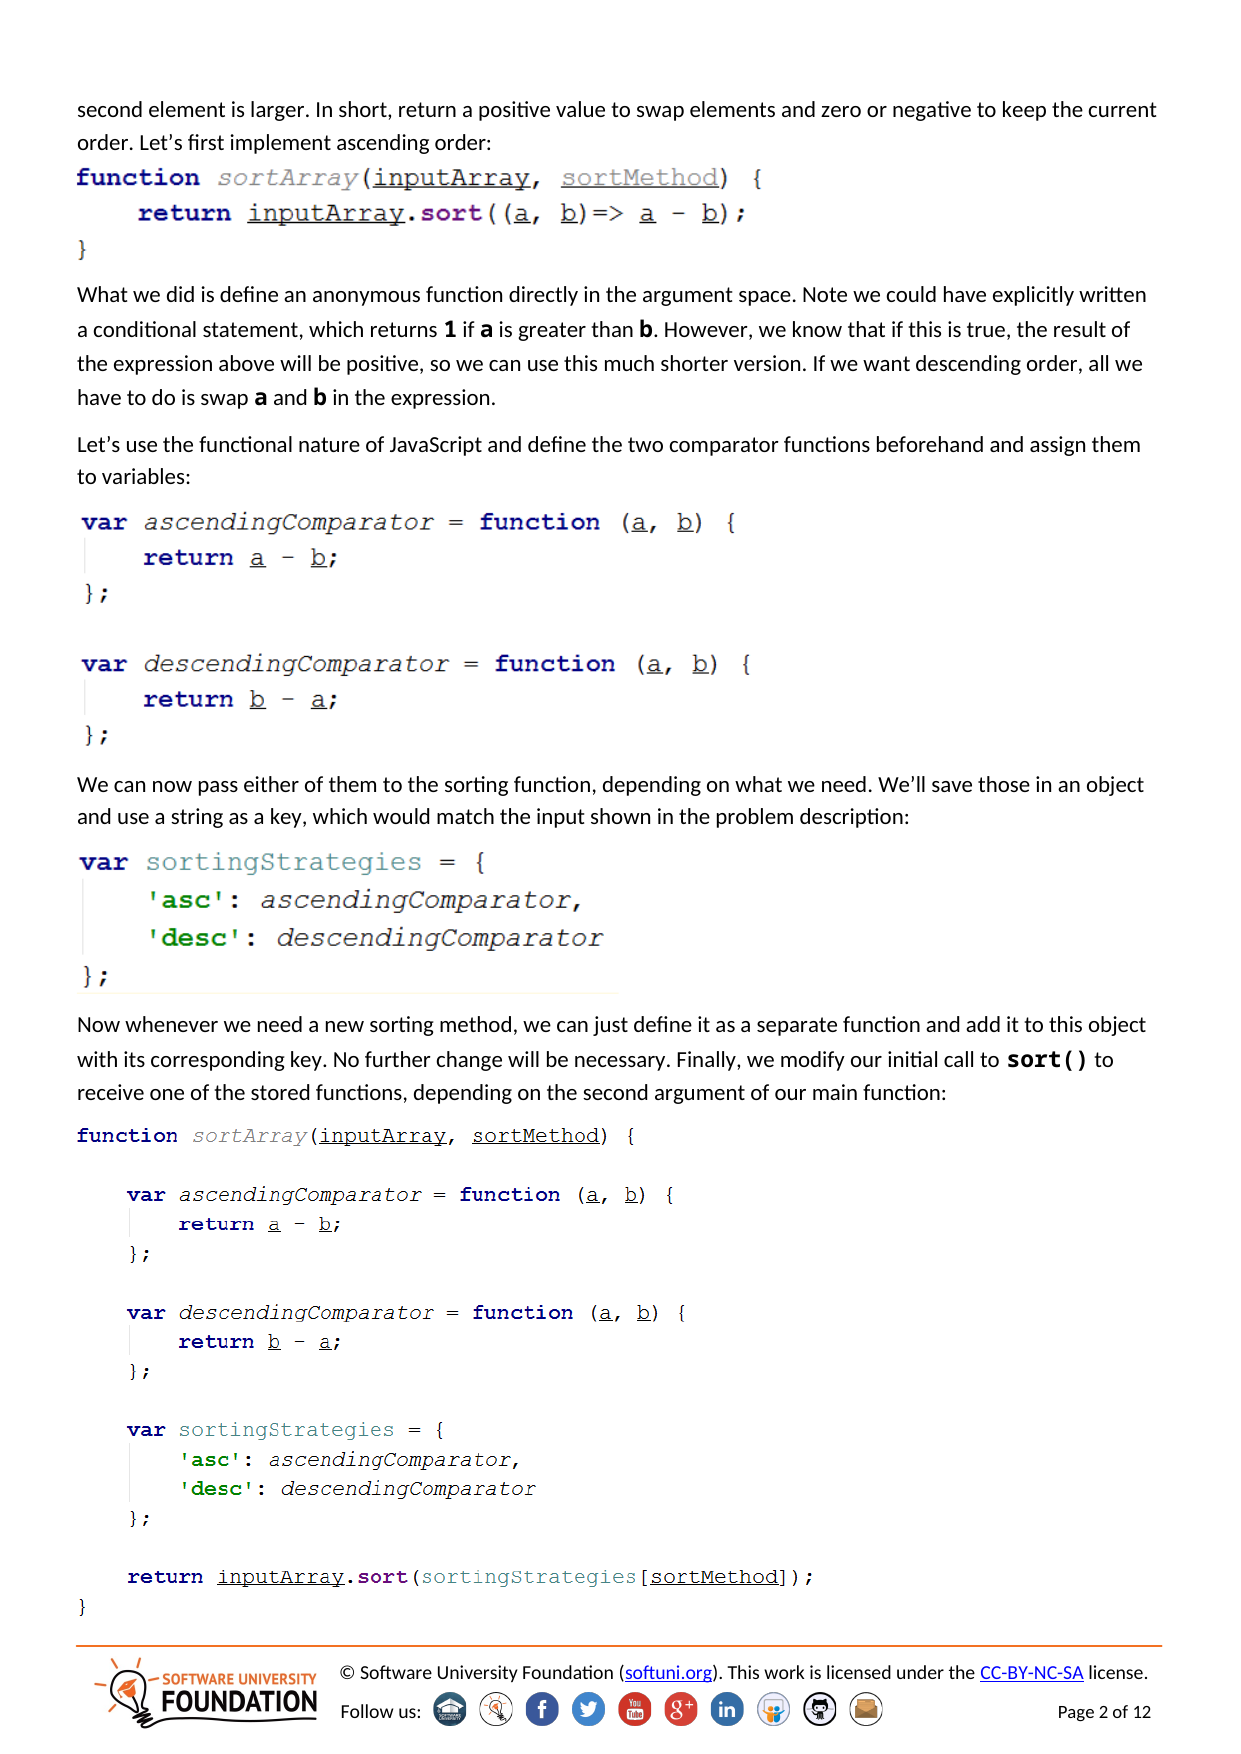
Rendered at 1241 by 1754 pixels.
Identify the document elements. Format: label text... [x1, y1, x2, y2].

picture [757, 1692, 790, 1726]
picture [76, 1122, 830, 1621]
picture [76, 846, 619, 994]
picture [76, 506, 769, 754]
text We can now pass either of them to the sorting function, depending on what we need. We’ll save those in an object and use a string as a key, which would match the input shown in the problem description: [77, 770, 1163, 830]
picture [93, 1656, 317, 1729]
picture [803, 1692, 837, 1726]
picture [525, 1692, 559, 1726]
text Now whenever we need a new sorting method, we can just define it as a separate function and add it to this object with its corresponding key. No further change will be necessary. Finally, we modify our initial call to sort() to receive one of the stored functions, depending on the second argument of our main function: [77, 1010, 1163, 1106]
picture [433, 1692, 467, 1726]
picture [76, 159, 769, 264]
text What we did is define an anonymous function directly in the argument space. Note we could have explicitly written a conditional statement, which returns 1 if a is greater than b. However, we know that if this is true, the result of the expression above will be positive, so we can use this much shorter version. If we want descending order, all we have to do is swap a and b in the expression. [77, 281, 1163, 413]
picture [710, 1692, 744, 1726]
picture [572, 1692, 605, 1726]
picture [618, 1692, 652, 1726]
picture [479, 1692, 513, 1726]
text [77, 95, 1163, 264]
picture [849, 1692, 883, 1726]
text Let’s use the functional nature of JavaScript and define the two comparator functions beforehand and assign them to variables: [77, 430, 1163, 490]
picture [664, 1692, 698, 1726]
